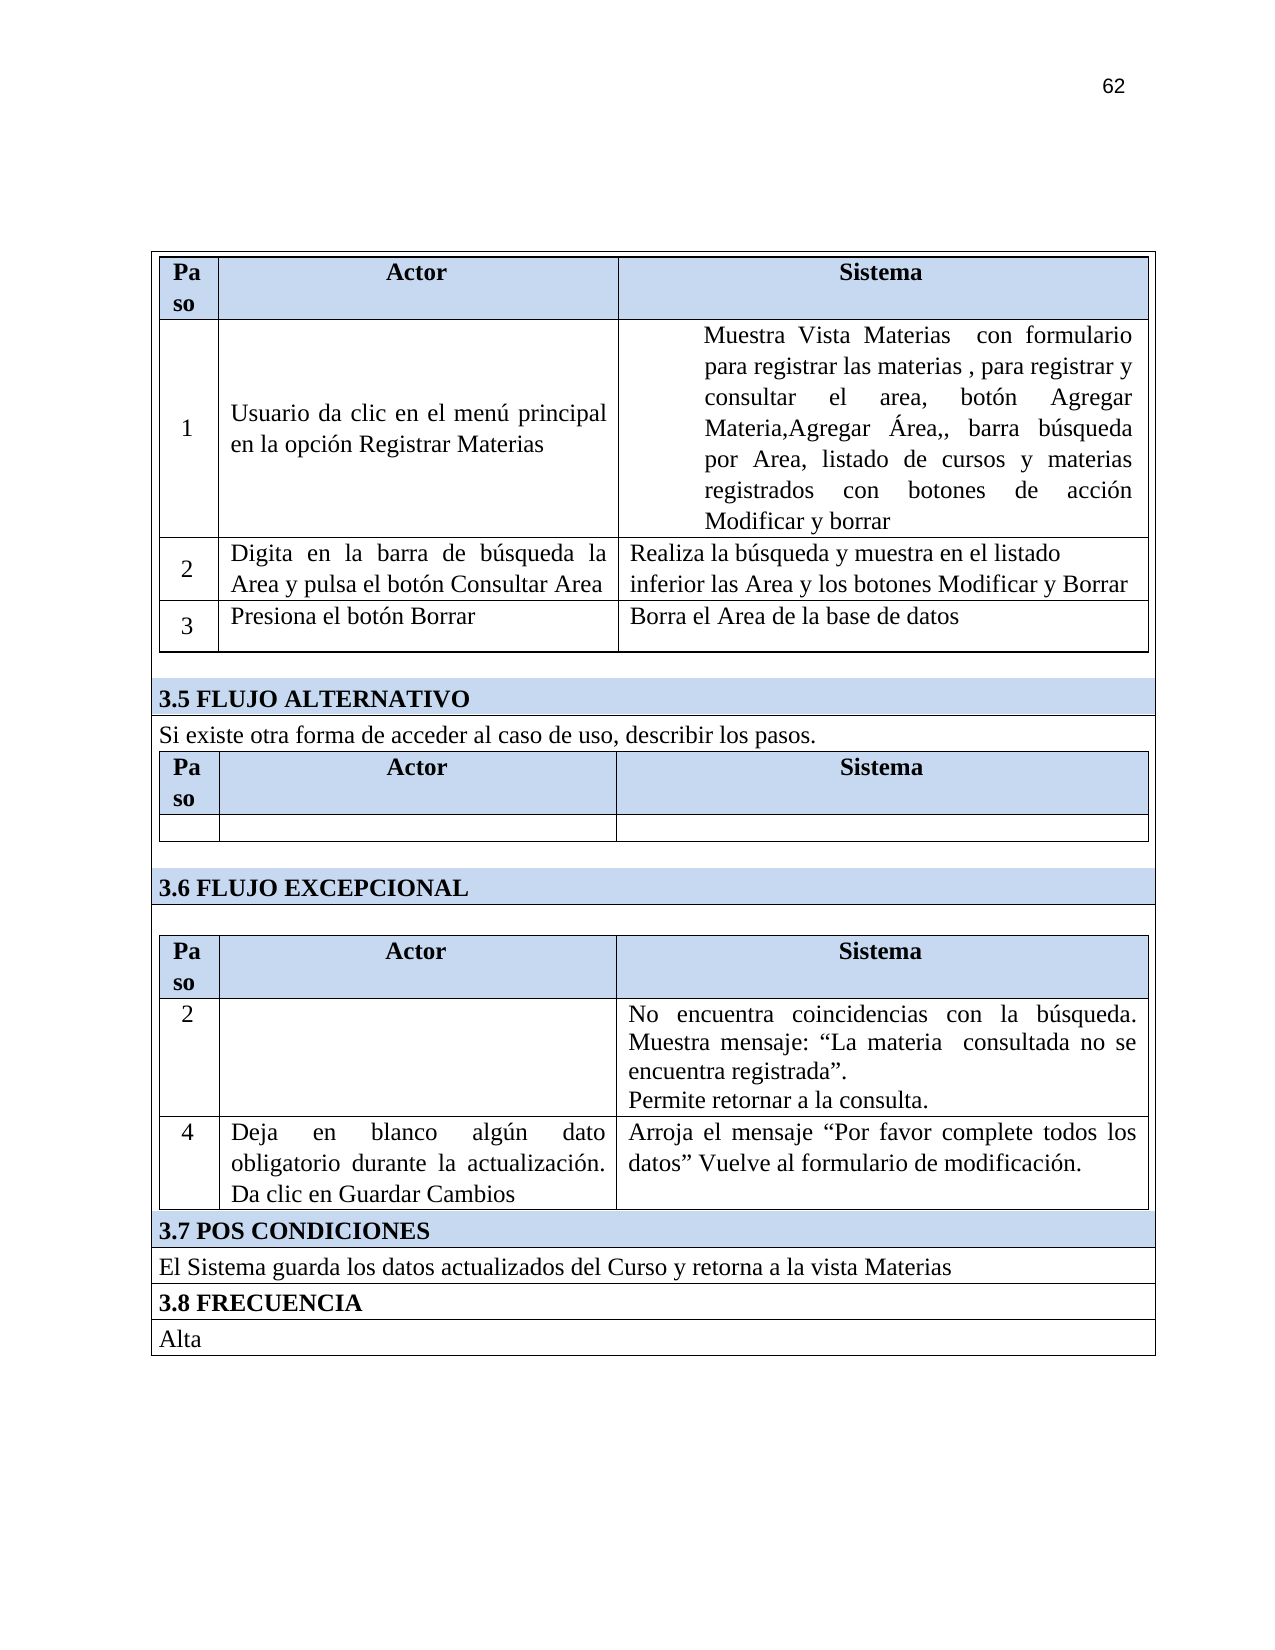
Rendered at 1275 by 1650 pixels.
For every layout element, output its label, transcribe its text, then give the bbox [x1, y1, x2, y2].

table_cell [152, 252, 1155, 678]
table_cell [152, 905, 1155, 1211]
table_cell 3.7 POS CONDICIONES [152, 1212, 1155, 1247]
table_cell 3.6 FLUJO EXCEPCIONAL [152, 869, 1155, 904]
table_cell 3.5 FLUJO ALTERNATIVO [152, 679, 1155, 714]
table_cell Alta [152, 1320, 1155, 1355]
table_cell 3.8 FRECUENCIA [152, 1284, 1155, 1319]
table_cell Si existe otra forma de acceder al caso de uso, describir los pasos. [152, 716, 1155, 867]
table_cell El Sistema guarda los datos actualizados del Curso y retorna a la vista Materias [152, 1248, 1155, 1283]
